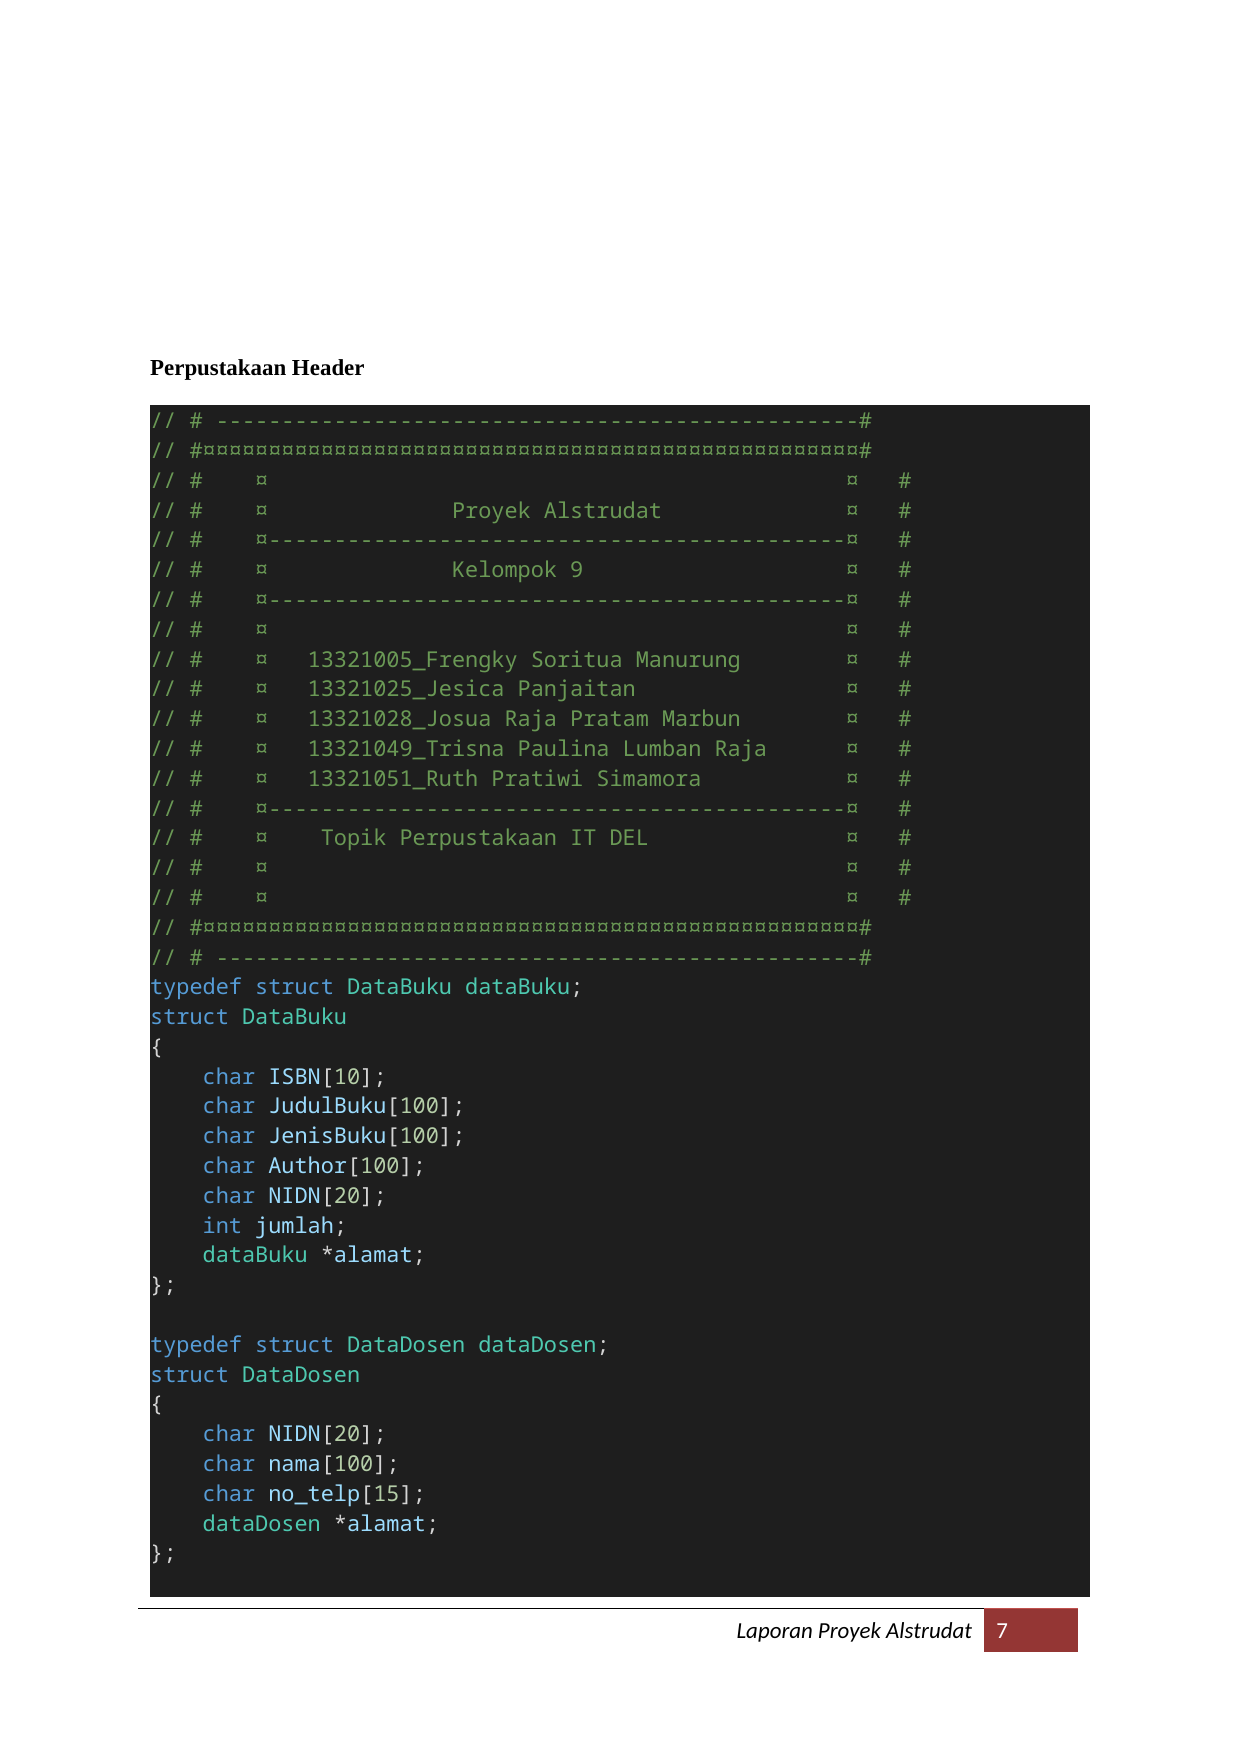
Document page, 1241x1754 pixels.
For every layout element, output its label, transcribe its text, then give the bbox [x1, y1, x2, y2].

text // # -------------------------------------------------# [150, 941, 1090, 971]
text // # ¤--------------------------------------------¤ # [150, 584, 1090, 614]
text // # ¤--------------------------------------------¤ # [150, 792, 1090, 822]
text char ISBN[10]; [150, 1061, 1090, 1090]
text }; [150, 1537, 1090, 1567]
text dataBuku *alamat; [150, 1239, 1090, 1269]
text char JenisBuku[100]; [150, 1120, 1090, 1150]
text struct DataBuku [150, 1001, 1090, 1031]
text typedef struct DataBuku dataBuku; [150, 971, 1090, 1001]
text char Author[100]; [150, 1150, 1090, 1180]
text // # -------------------------------------------------# [150, 405, 1090, 435]
text int jumlah; [150, 1209, 1090, 1239]
text // # ¤ ¤ # [150, 614, 1090, 643]
text { [150, 1388, 1090, 1418]
text // # ¤ ¤ # [150, 852, 1090, 882]
text typedef struct DataDosen dataDosen; [150, 1329, 1090, 1358]
text // # ¤ Proyek Alstrudat ¤ # [150, 494, 1090, 524]
text struct DataDosen [150, 1358, 1090, 1388]
text char NIDN[20]; [150, 1180, 1090, 1209]
text // # ¤ ¤ # [150, 882, 1090, 912]
text // # ¤ Topik Perpustakaan IT DEL ¤ # [150, 822, 1090, 852]
text }; [150, 1269, 1090, 1299]
text // # ¤ 13321049_Trisna Paulina Lumban Raja ¤ # [150, 733, 1090, 763]
text // # ¤ 13321005_Frengky Soritua Manurung ¤ # [150, 643, 1090, 673]
text // # ¤ 13321025_Jesica Panjaitan ¤ # [150, 673, 1090, 703]
text // #¤¤¤¤¤¤¤¤¤¤¤¤¤¤¤¤¤¤¤¤¤¤¤¤¤¤¤¤¤¤¤¤¤¤¤¤¤¤¤¤¤¤¤¤¤¤¤¤¤¤# [150, 912, 1090, 941]
text char JudulBuku[100]; [150, 1090, 1090, 1120]
text // # ¤ 13321051_Ruth Pratiwi Simamora ¤ # [150, 763, 1090, 792]
text // # ¤ 13321028_Josua Raja Pratam Marbun ¤ # [150, 703, 1090, 733]
text char nama[100]; [150, 1448, 1090, 1478]
text char NIDN[20]; [150, 1418, 1090, 1448]
text char no_telp[15]; [150, 1478, 1090, 1507]
text { [150, 1031, 1090, 1061]
text Perpustakaan Header [150, 354, 1090, 381]
text // # ¤ ¤ # [150, 465, 1090, 494]
text // # ¤ Kelompok 9 ¤ # [150, 554, 1090, 584]
text dataDosen *alamat; [150, 1507, 1090, 1537]
text // # ¤--------------------------------------------¤ # [150, 524, 1090, 554]
text // #¤¤¤¤¤¤¤¤¤¤¤¤¤¤¤¤¤¤¤¤¤¤¤¤¤¤¤¤¤¤¤¤¤¤¤¤¤¤¤¤¤¤¤¤¤¤¤¤¤¤# [150, 435, 1090, 465]
